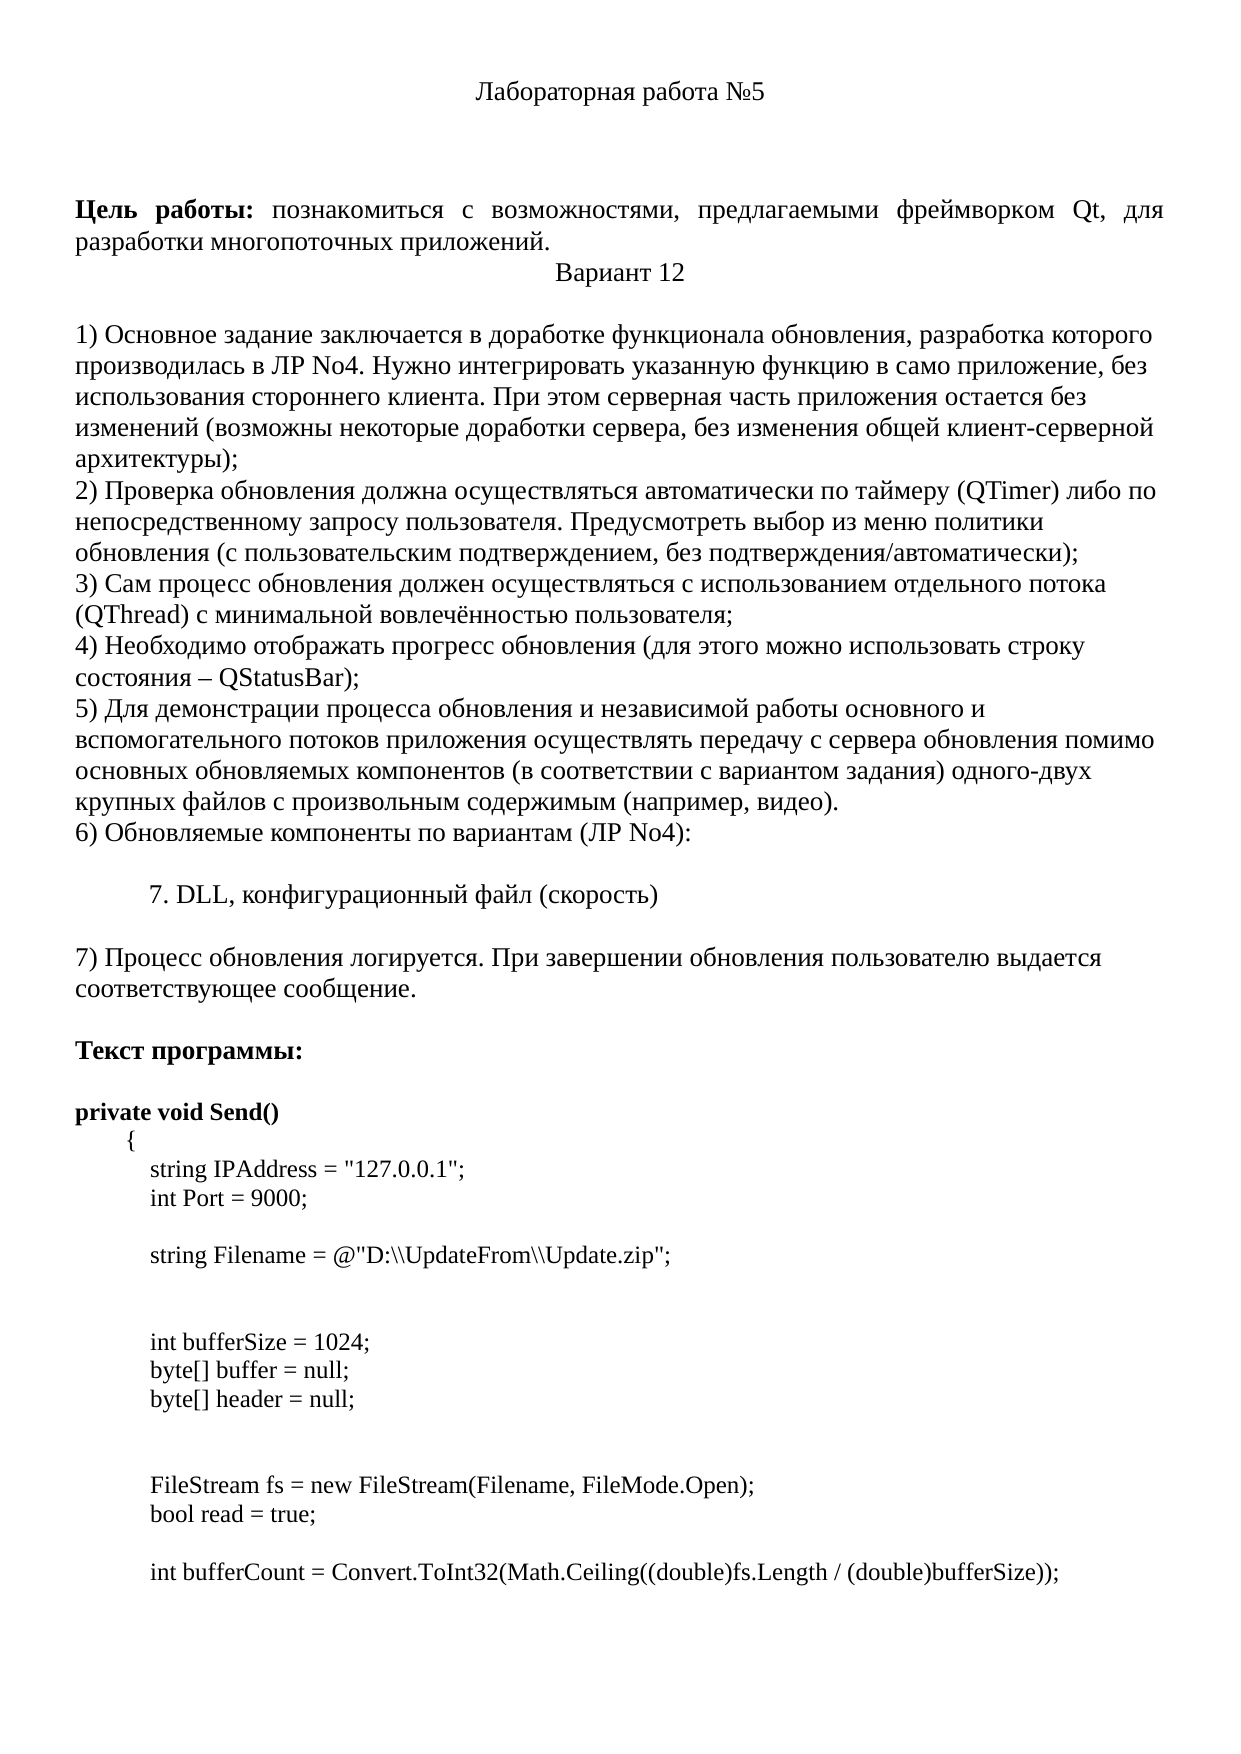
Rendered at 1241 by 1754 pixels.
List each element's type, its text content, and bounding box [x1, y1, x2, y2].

text byte[] buffer = null; [75, 1355, 1165, 1384]
text { [75, 1125, 1165, 1154]
text FileStream fs = new FileStream(Filename, FileMode.Open); [75, 1470, 1165, 1499]
text Лабораторная работа №5 [75, 75, 1165, 106]
text 7) Процесс обновления логируется. При завершении обновления пользователю выдается соответствующее сообщение. [75, 941, 1165, 1003]
text 7. DLL, конфигурационный файл (скорость) [75, 879, 1165, 910]
text 6) Обновляемые компоненты по вариантам (ЛР No4): [75, 816, 1165, 847]
text 4) Необходимо отображать прогресс обновления (для этого можно использовать строку состояния – QStatusBar); [75, 629, 1165, 692]
text int bufferCount = Convert.ToInt32(Math.Ceiling((double)fs.Length / (double)bufferSize)); [75, 1557, 1165, 1585]
text int bufferSize = 1024; [75, 1327, 1165, 1355]
text private void Send() [75, 1097, 1165, 1125]
text string Filename = @"D:\\UpdateFrom\\Update.zip"; [75, 1240, 1165, 1269]
text Вариант 12 [75, 256, 1165, 287]
text 2) Проверка обновления должна осуществляться автоматически по таймеру (QTimer) либо по [75, 474, 1165, 505]
text Текст программы: [75, 1034, 1165, 1066]
text int Port = 9000; [75, 1183, 1165, 1212]
text bool read = true; [75, 1499, 1165, 1528]
text непосредственному запросу пользователя. Предусмотреть выбор из меню политики обновления (с пользовательским подтверждением, без подтверждения/автоматически); [75, 505, 1165, 567]
text byte[] header = null; [75, 1384, 1165, 1413]
text 5) Для демонстрации процесса обновления и независимой работы основного и вспомогательного потоков приложения осуществлять передачу с сервера обновления помимо основных обновляемых компонентов (в соответствии с вариантом задания) одного-двух крупных файлов с произвольным содержимым (например, видео). [75, 692, 1165, 816]
text string IPAddress = "127.0.0.1"; [75, 1154, 1165, 1183]
text Цель работы: познакомиться с возможностями, предлагаемыми фреймворком Qt, для разработки многопоточных приложений. [75, 193, 1165, 256]
text 1) Основное задание заключается в доработке функционала обновления, разработка которого производилась в ЛР No4. Нужно интегрировать указанную функцию в само приложение, без использования стороннего клиента. При этом серверная часть приложения остается без изменений (возможны некоторые доработки сервера, без изменения общей клиент-серверной архитектуры); [75, 318, 1165, 474]
text 3) Сам процесс обновления должен осуществляться с использованием отдельного потока (QThread) с минимальной вовлечённостью пользователя; [75, 567, 1165, 629]
